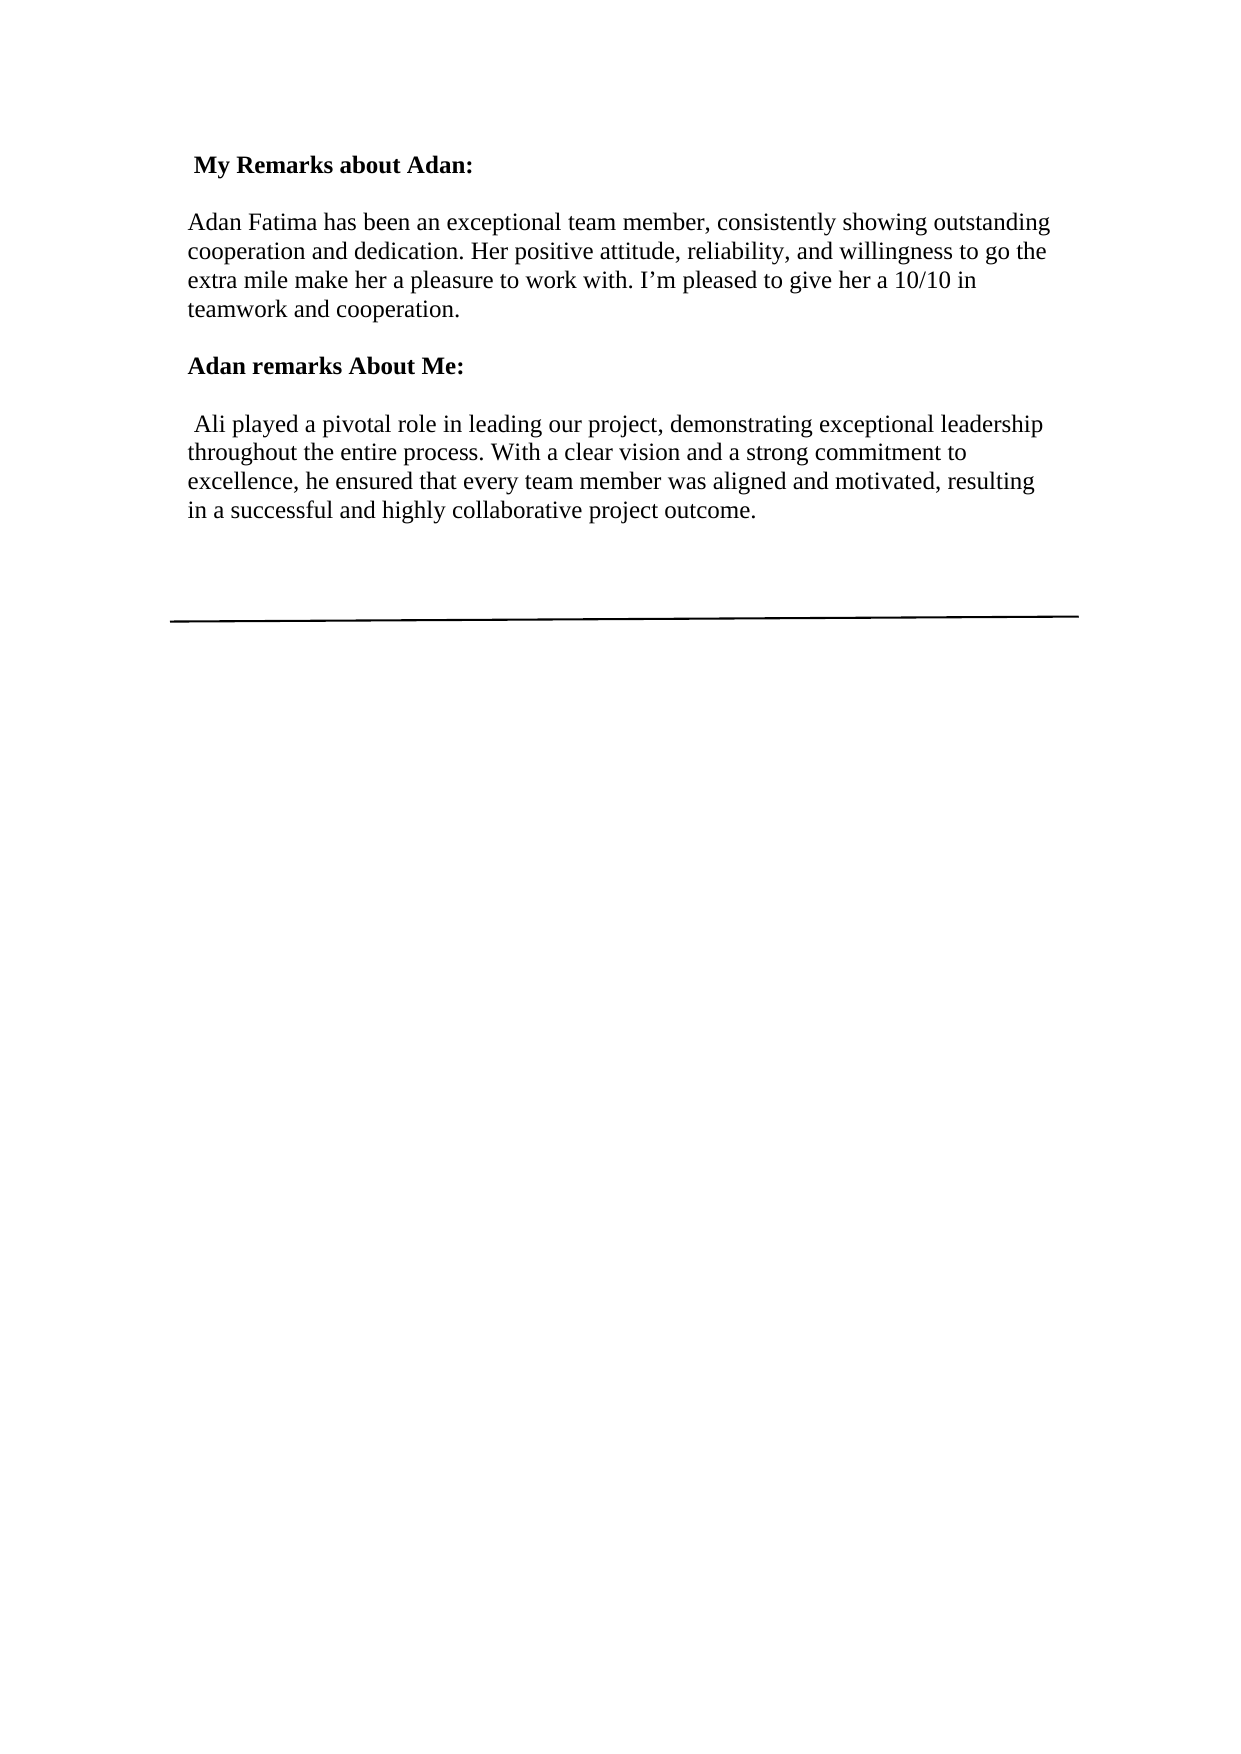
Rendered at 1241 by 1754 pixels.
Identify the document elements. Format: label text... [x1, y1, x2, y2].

text Adan remarks About Me: [187, 351, 1053, 380]
text My Remarks about Adan: [187, 150, 1053, 179]
text Adan Fatima has been an exceptional team member, consistently showing outstanding cooperation and dedication. Her positive attitude, reliability, and willingness to go the extra mile make her a pleasure to work with. I’m pleased to give her a 10/10 in teamwork and cooperation. [187, 207, 1053, 322]
text Ali played a pivotal role in leading our project, demonstrating exceptional leadership throughout the entire process. With a clear vision and a strong commitment to excellence, he ensured that every team member was aligned and motivated, resulting in a successful and highly collaborative project outcome. [187, 409, 1053, 524]
